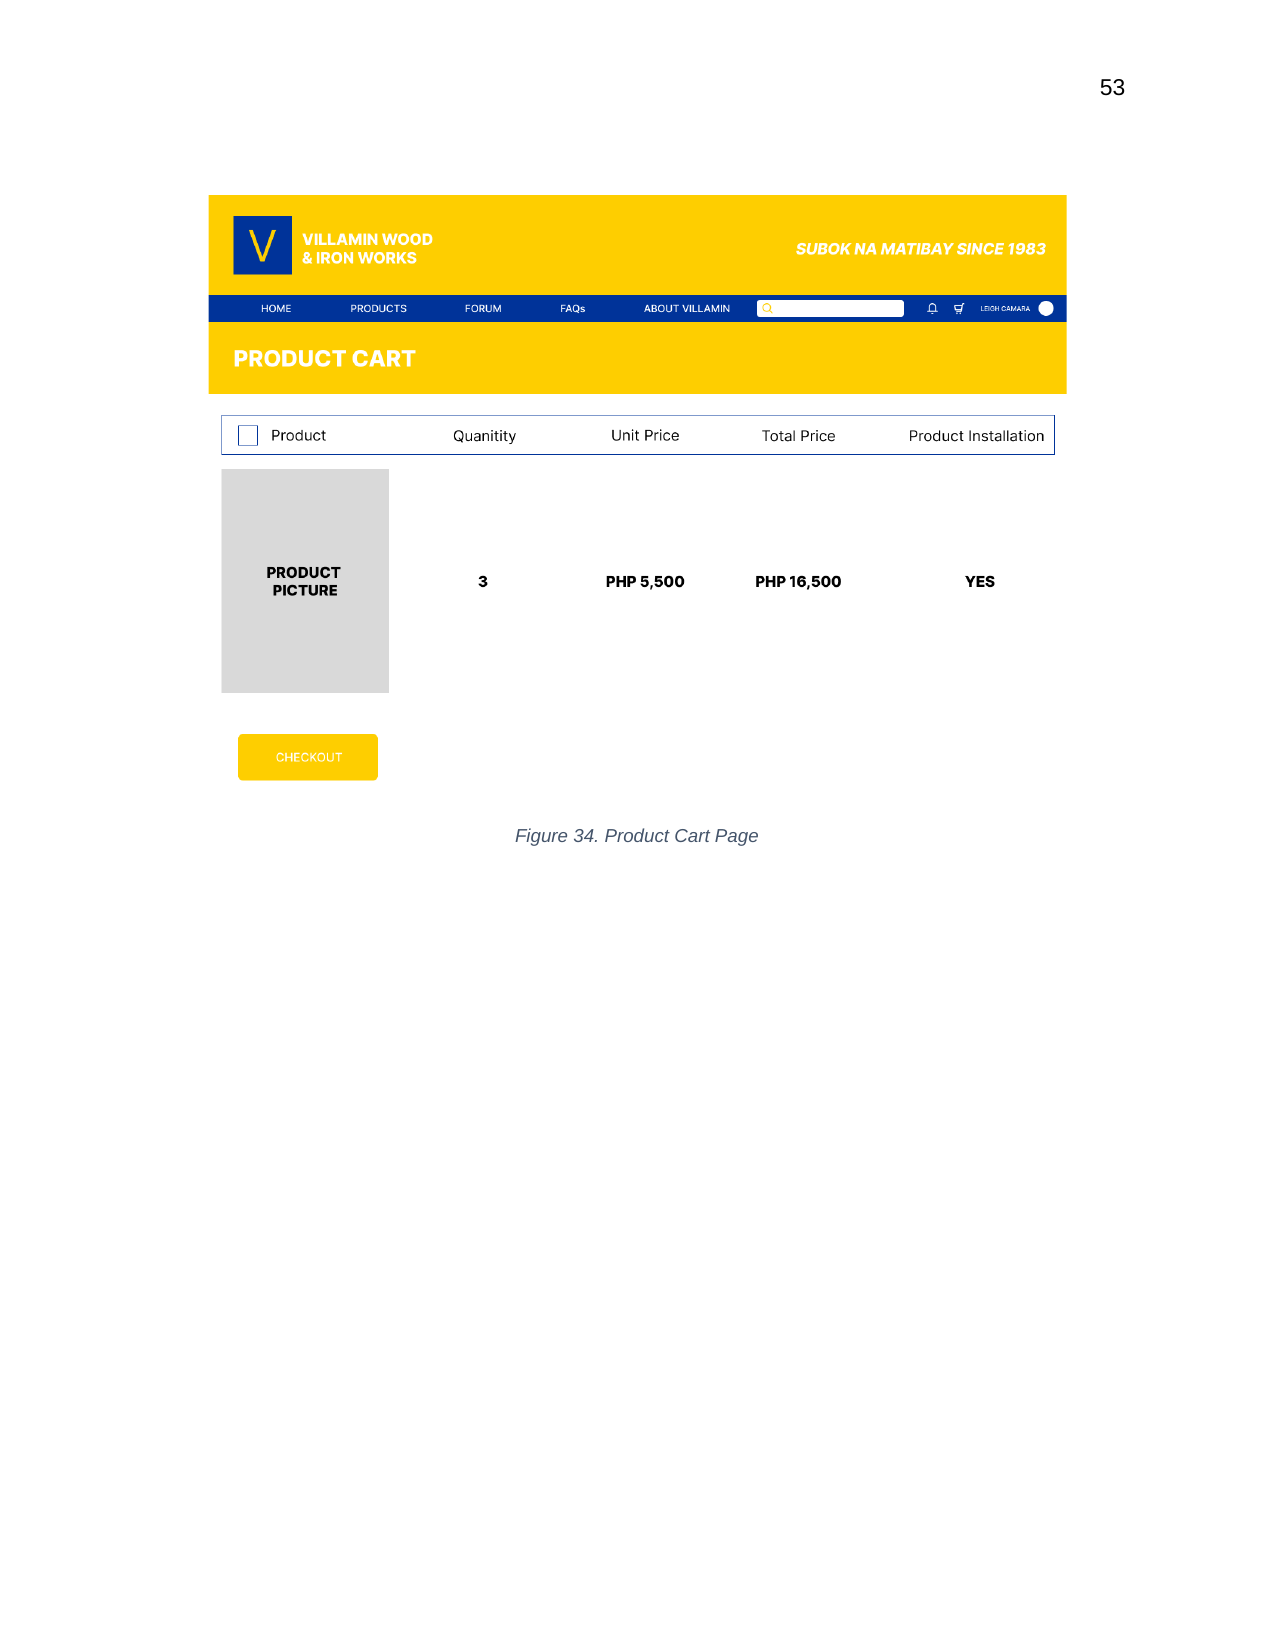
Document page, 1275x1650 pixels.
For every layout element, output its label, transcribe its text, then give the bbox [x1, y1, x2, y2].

picture [208, 195, 1067, 806]
text Figure 34. Product Cart Page [150, 825, 1125, 846]
